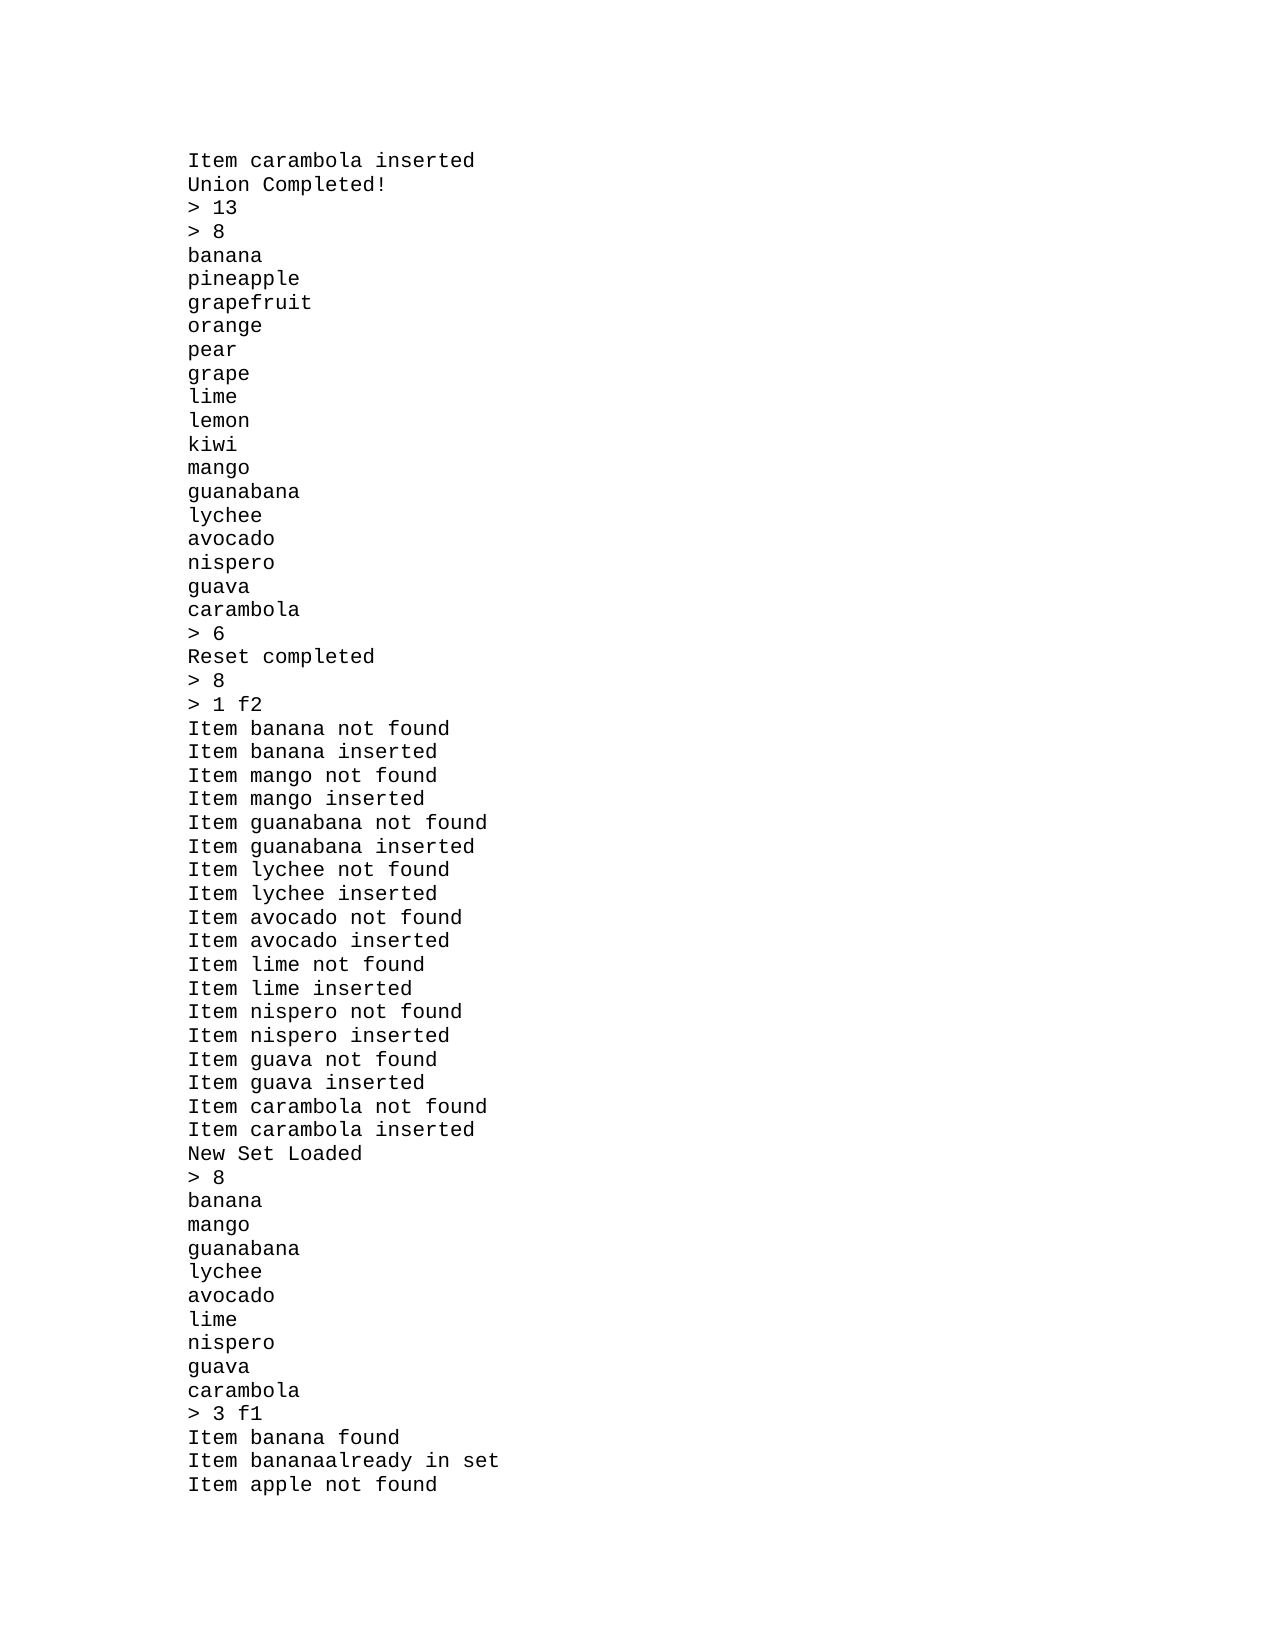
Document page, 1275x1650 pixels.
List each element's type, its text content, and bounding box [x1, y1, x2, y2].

text > 6 [187, 623, 1087, 647]
text banana [187, 244, 1087, 268]
text Item guava inserted [187, 1072, 1087, 1096]
text carambola [187, 599, 1087, 623]
text Item lime inserted [187, 978, 1087, 1001]
text guava [187, 576, 1087, 599]
text Item banana found [187, 1427, 1087, 1451]
text Item avocado not found [187, 907, 1087, 930]
text Item mango inserted [187, 788, 1087, 812]
text guanabana [187, 1238, 1087, 1261]
text > 8 [187, 221, 1087, 244]
text Item carambola inserted [187, 150, 1087, 174]
text Union Completed! [187, 174, 1087, 197]
text pineapple [187, 268, 1087, 292]
text avocado [187, 528, 1087, 552]
text lime [187, 386, 1087, 410]
text Item avocado inserted [187, 930, 1087, 954]
text Item guava not found [187, 1048, 1087, 1072]
text Item banana not found [187, 717, 1087, 741]
text kiwi [187, 434, 1087, 457]
text > 13 [187, 197, 1087, 221]
text lychee [187, 505, 1087, 528]
text banana [187, 1190, 1087, 1214]
text Item lychee inserted [187, 883, 1087, 907]
text orange [187, 316, 1087, 339]
text carambola [187, 1379, 1087, 1403]
text lemon [187, 410, 1087, 434]
text > 8 [187, 1167, 1087, 1190]
text Item nispero not found [187, 1001, 1087, 1025]
text Item lychee not found [187, 859, 1087, 883]
text Item guanabana inserted [187, 836, 1087, 859]
text New Set Loaded [187, 1143, 1087, 1167]
text nispero [187, 1332, 1087, 1356]
text guanabana [187, 481, 1087, 505]
text > 3 f1 [187, 1403, 1087, 1427]
text Item apple not found [187, 1474, 1087, 1498]
text Item carambola not found [187, 1096, 1087, 1119]
text guava [187, 1356, 1087, 1379]
text Item nispero inserted [187, 1025, 1087, 1048]
text > 1 f2 [187, 694, 1087, 717]
text Item carambola inserted [187, 1119, 1087, 1143]
text avocado [187, 1285, 1087, 1309]
text Reset completed [187, 647, 1087, 670]
text Item guanabana not found [187, 812, 1087, 836]
text > 8 [187, 670, 1087, 694]
text lime [187, 1309, 1087, 1332]
text Item banana inserted [187, 741, 1087, 765]
text mango [187, 457, 1087, 481]
text Item mango not found [187, 765, 1087, 788]
text pear [187, 339, 1087, 363]
text nispero [187, 552, 1087, 576]
text Item bananaalready in set [187, 1451, 1087, 1474]
text grapefruit [187, 292, 1087, 316]
text mango [187, 1214, 1087, 1238]
text Item lime not found [187, 954, 1087, 978]
text lychee [187, 1261, 1087, 1285]
text grape [187, 363, 1087, 386]
